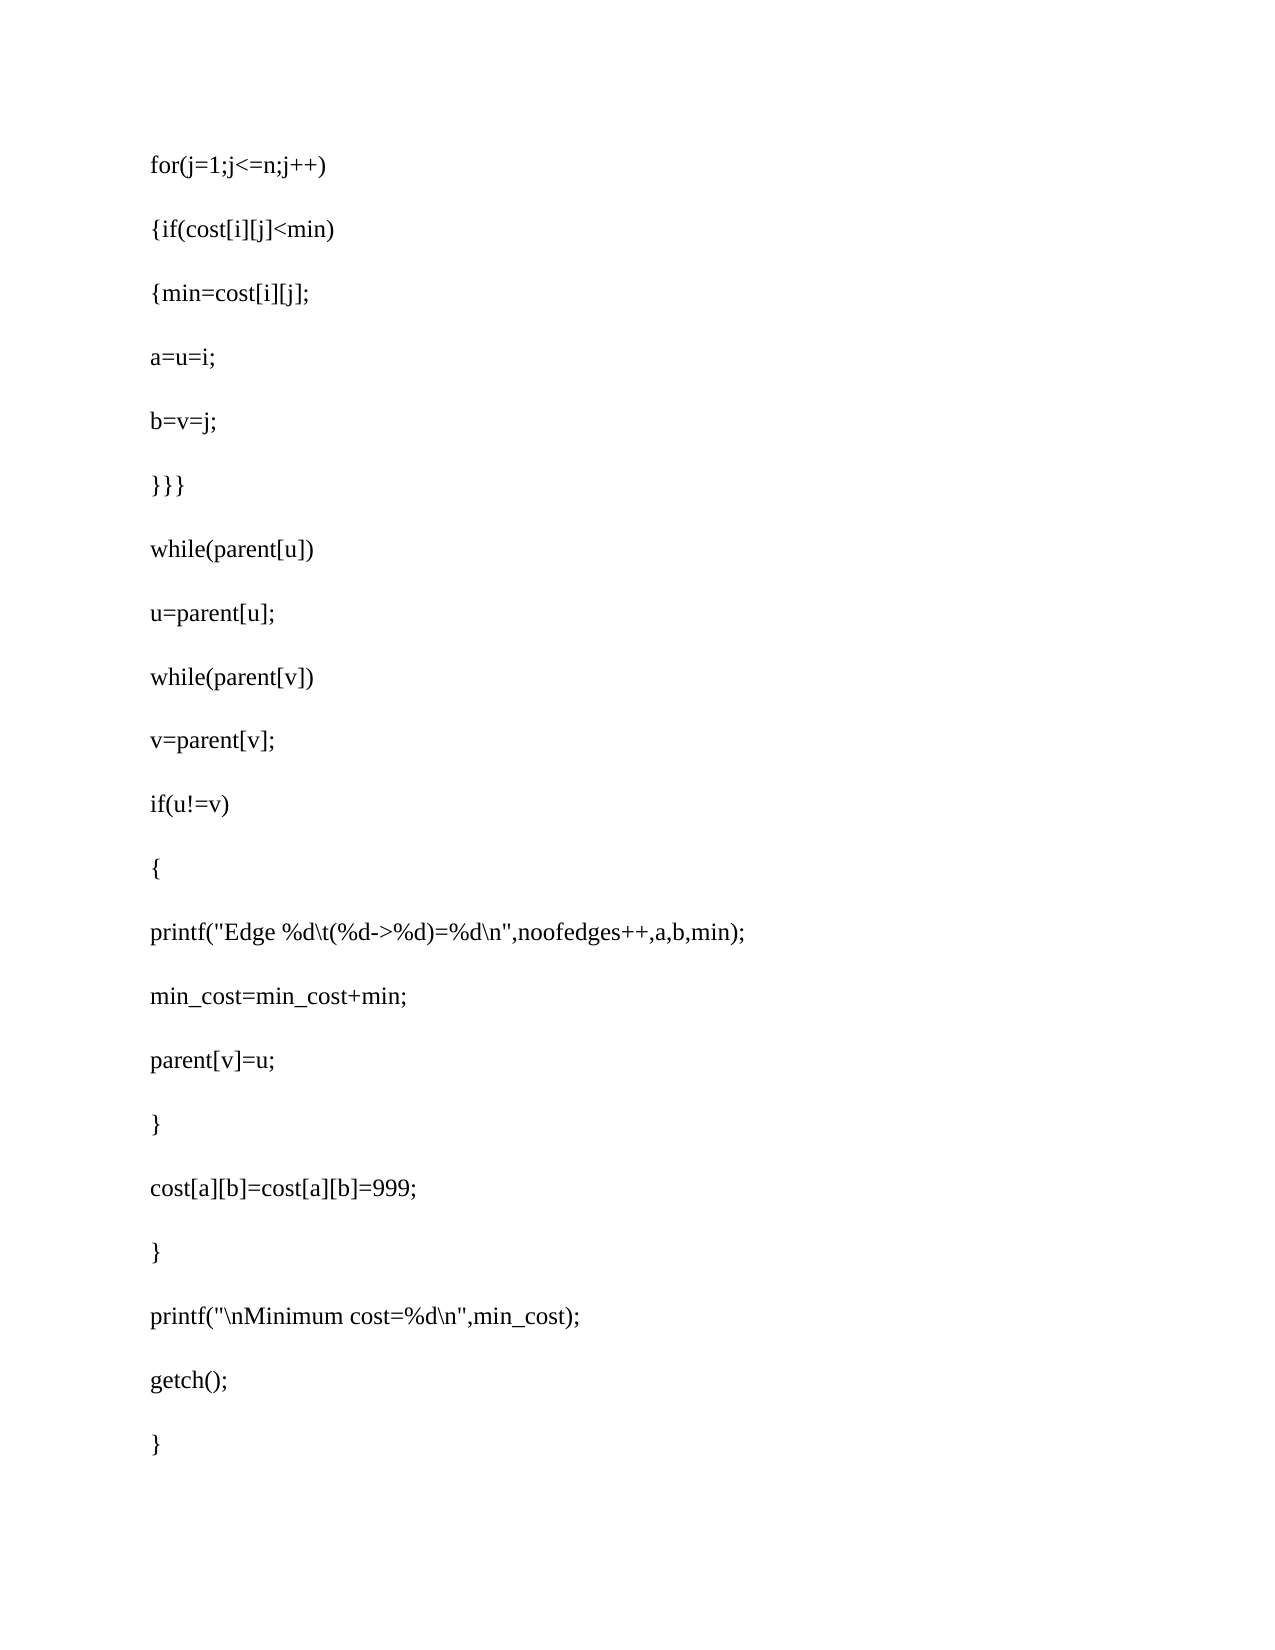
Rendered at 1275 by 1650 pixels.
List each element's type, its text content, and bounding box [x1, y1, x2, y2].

text if(u!=v) [150, 789, 1125, 818]
text a=u=i; [150, 342, 1125, 371]
text } [150, 1109, 1125, 1138]
text u=parent[u]; [150, 598, 1125, 626]
text } [150, 1429, 1125, 1458]
text while(parent[v]) [150, 662, 1125, 690]
text parent[v]=u; [150, 1045, 1125, 1074]
text { [150, 853, 1125, 882]
text min_cost=min_cost+min; [150, 981, 1125, 1010]
text {if(cost[i][j]<min) [150, 214, 1125, 243]
text printf("Edge %d\t(%d->%d)=%d\n",noofedges++,a,b,min); [150, 917, 1125, 946]
text {min=cost[i][j]; [150, 278, 1125, 307]
text }}} [150, 470, 1125, 498]
text cost[a][b]=cost[a][b]=999; [150, 1173, 1125, 1202]
text } [150, 1237, 1125, 1266]
text getch(); [150, 1365, 1125, 1394]
text printf("\nMinimum cost=%d\n",min_cost); [150, 1301, 1125, 1330]
text for(j=1;j<=n;j++) [150, 150, 1125, 179]
text while(parent[u]) [150, 534, 1125, 562]
text v=parent[v]; [150, 726, 1125, 754]
text b=v=j; [150, 406, 1125, 434]
